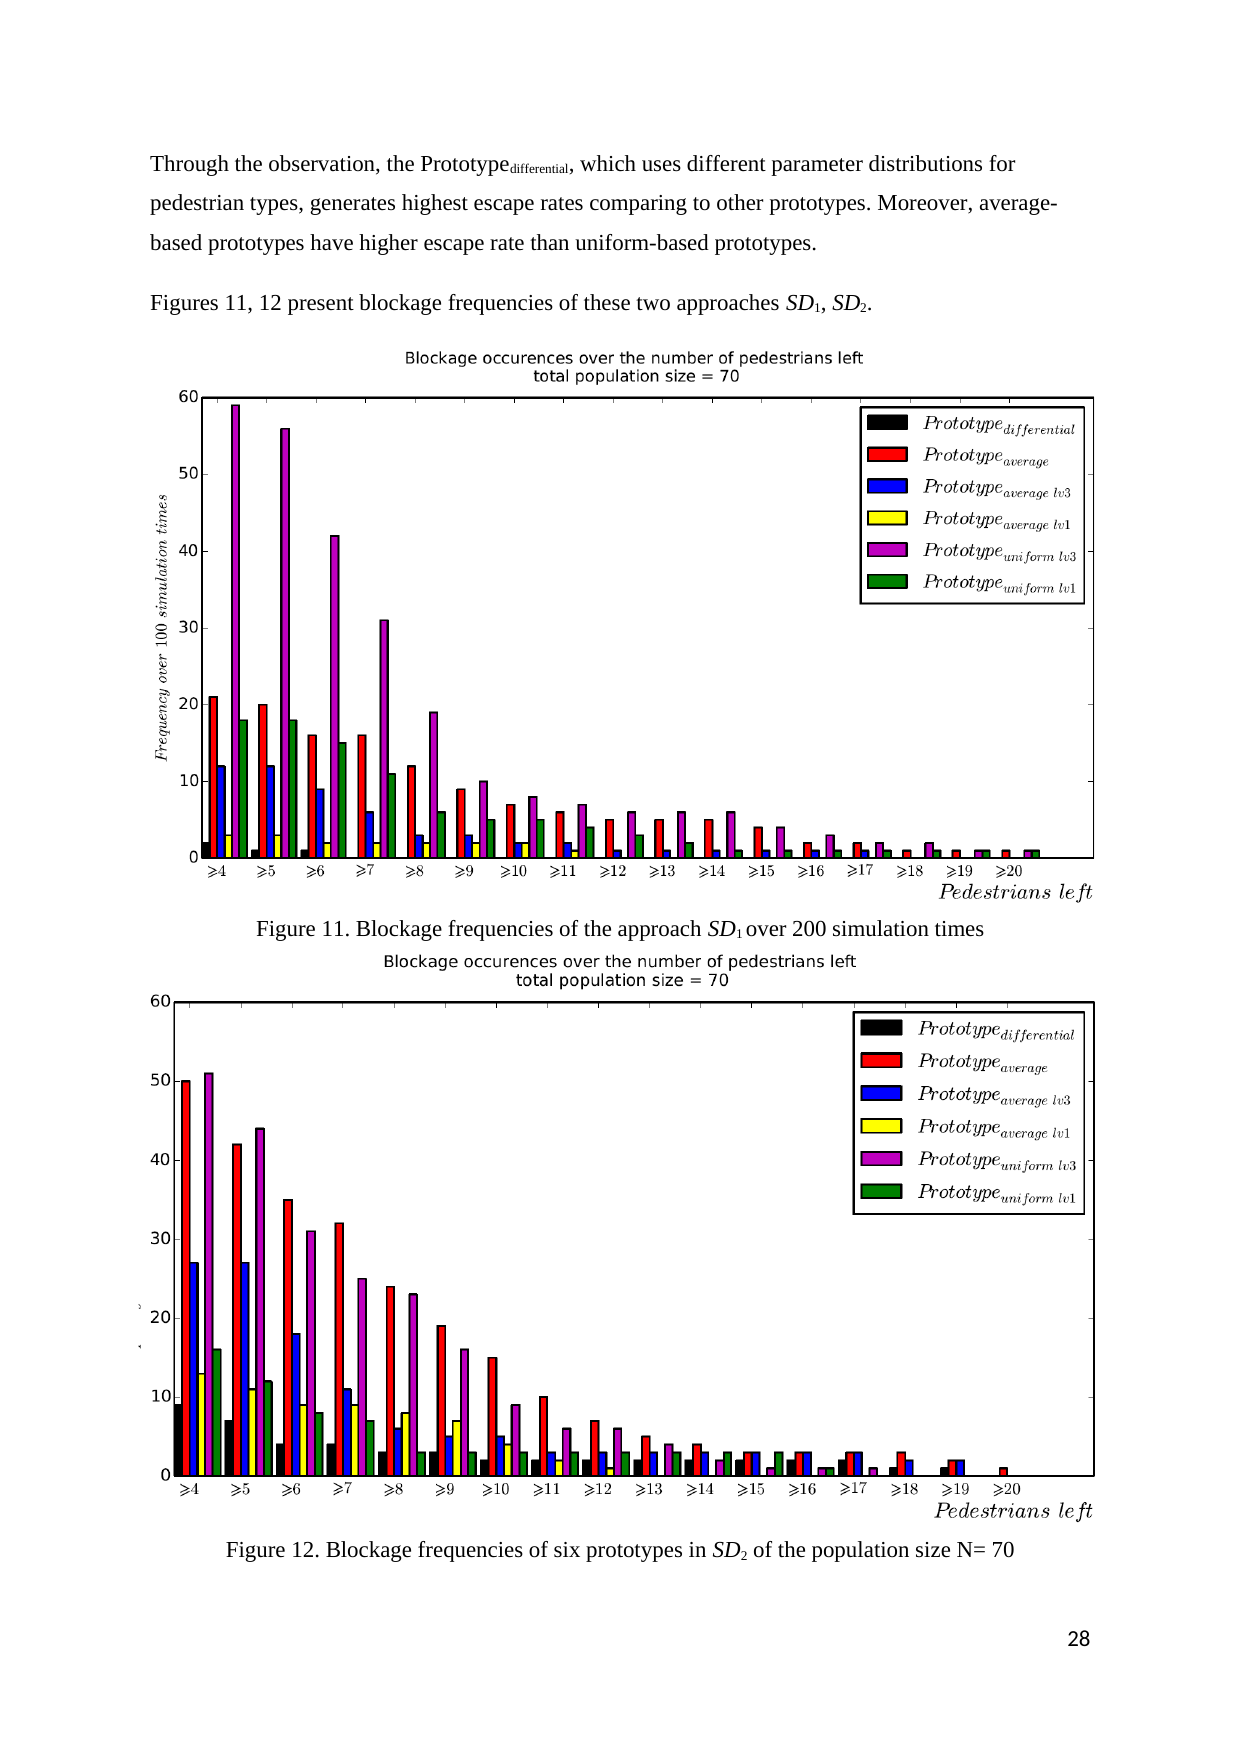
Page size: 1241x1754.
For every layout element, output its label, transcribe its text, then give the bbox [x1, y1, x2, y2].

text Through the observation, the Prototypedifferential, which uses different parameter distributions for pedestrian types, generates highest escape rates comparing to other prototypes. Moreover, average-based prototypes have higher escape rate than uniform-based prototypes. [150, 150, 1090, 255]
table_cell Figure 11. Blockage frequencies of the approach SD1 over 200 simulation times [139, 915, 1101, 955]
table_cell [139, 1537, 1101, 1576]
text Figures 11, 12 present blockage frequencies of these two approaches SD1, SD2. [150, 289, 1090, 316]
table_header [139, 350, 1101, 915]
table_cell [139, 955, 1101, 1537]
